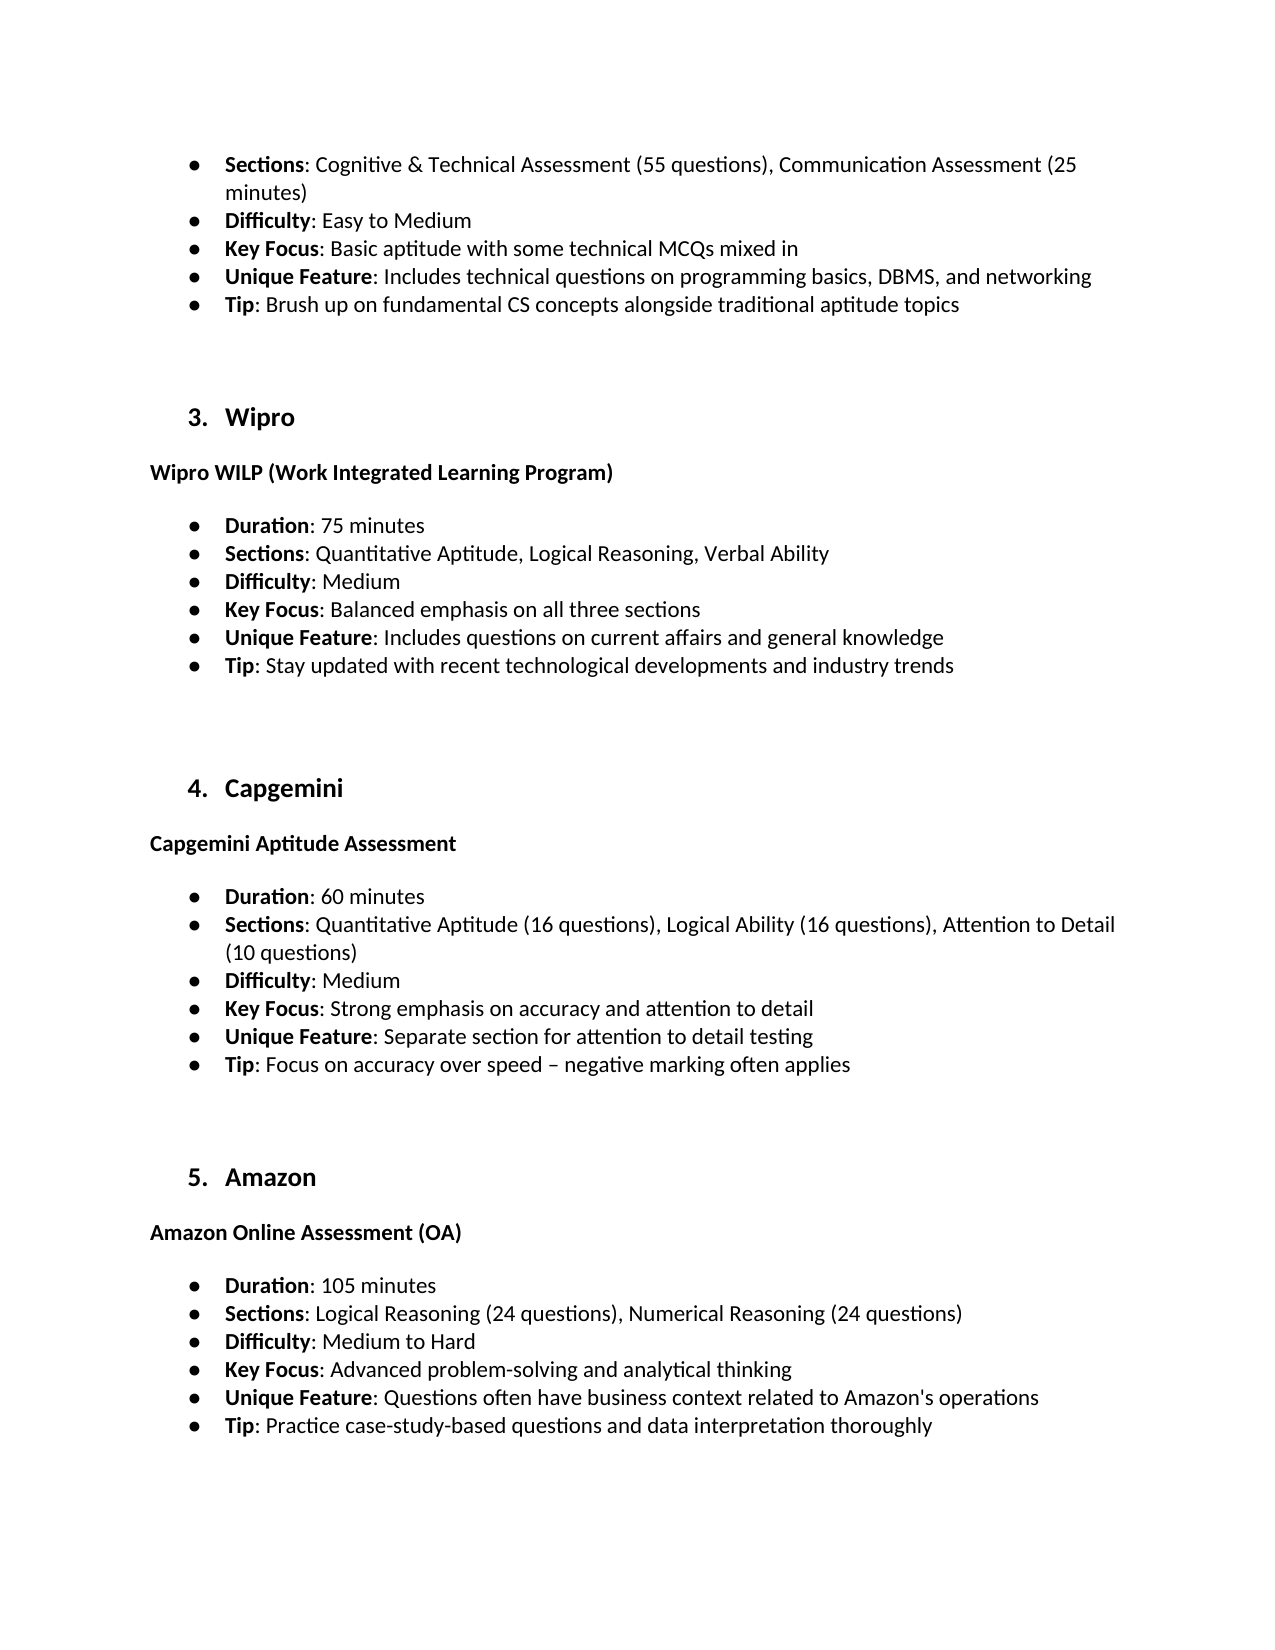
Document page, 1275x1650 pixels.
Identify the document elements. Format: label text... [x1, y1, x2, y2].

list Tip: Focus on accuracy over speed – negative marking often applies [187, 1050, 1125, 1078]
list Sections: Logical Reasoning (24 questions), Numerical Reasoning (24 questions) [187, 1299, 1125, 1327]
list Tip: Brush up on fundamental CS concepts alongside traditional aptitude topics [187, 290, 1125, 318]
list Unique Feature: Questions often have business context related to Amazon's operations [187, 1383, 1125, 1411]
list Key Focus: Balanced emphasis on all three sections [187, 595, 1125, 623]
list Sections: Quantitative Aptitude, Logical Reasoning, Verbal Ability [187, 539, 1125, 567]
list Difficulty: Medium [187, 966, 1125, 994]
text Capgemini Aptitude Assessment [150, 829, 1125, 857]
list Unique Feature: Includes questions on current affairs and general knowledge [187, 623, 1125, 651]
subtitle Amazon [187, 1160, 1125, 1193]
list Difficulty: Medium to Hard [187, 1327, 1125, 1355]
list Duration: 105 minutes [187, 1271, 1125, 1299]
list Unique Feature: Includes technical questions on programming basics, DBMS, and networking [187, 262, 1125, 290]
subtitle Wipro [187, 400, 1125, 433]
list Key Focus: Advanced problem-solving and analytical thinking [187, 1355, 1125, 1383]
list Unique Feature: Separate section for attention to detail testing [187, 1022, 1125, 1050]
list Duration: 60 minutes [187, 882, 1125, 910]
list Tip: Practice case-study-based questions and data interpretation thoroughly [187, 1411, 1125, 1439]
list Difficulty: Easy to Medium [187, 206, 1125, 234]
list Tip: Stay updated with recent technological developments and industry trends [187, 651, 1125, 679]
text Amazon Online Assessment (OA) [150, 1218, 1125, 1246]
list Sections: Cognitive & Technical Assessment (55 questions), Communication Assessment (25 minutes) [187, 150, 1125, 206]
list Key Focus: Basic aptitude with some technical MCQs mixed in [187, 234, 1125, 262]
list Difficulty: Medium [187, 567, 1125, 595]
text Wipro WILP (Work Integrated Learning Program) [150, 458, 1125, 486]
list Duration: 75 minutes [187, 511, 1125, 539]
subtitle Capgemini [187, 771, 1125, 804]
list Key Focus: Strong emphasis on accuracy and attention to detail [187, 994, 1125, 1022]
list Sections: Quantitative Aptitude (16 questions), Logical Ability (16 questions), Attention to Detail (10 questions) [187, 910, 1125, 966]
